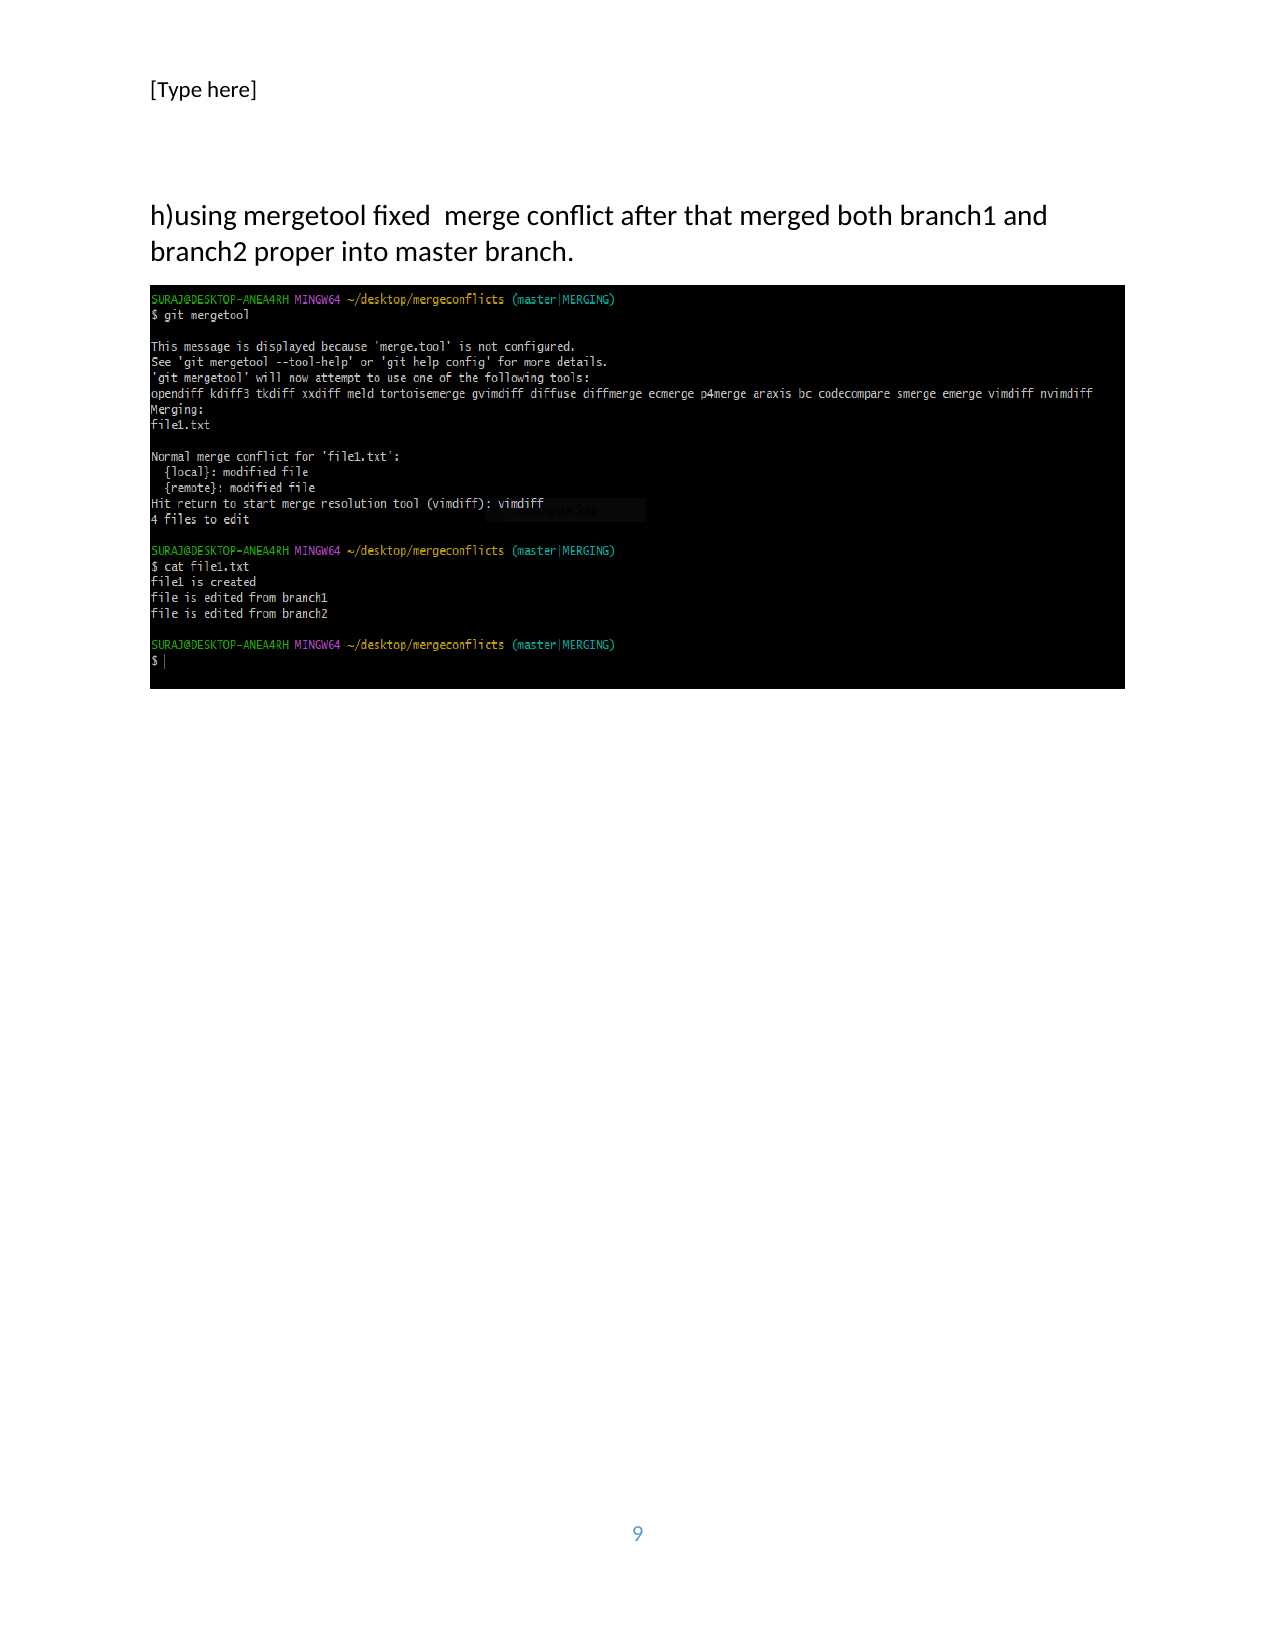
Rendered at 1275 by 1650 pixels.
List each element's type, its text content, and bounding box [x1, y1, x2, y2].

picture [150, 285, 1125, 689]
text h)using mergetool fixed merge conflict after that merged both branch1 and branch2 proper into master branch. [150, 197, 1125, 268]
